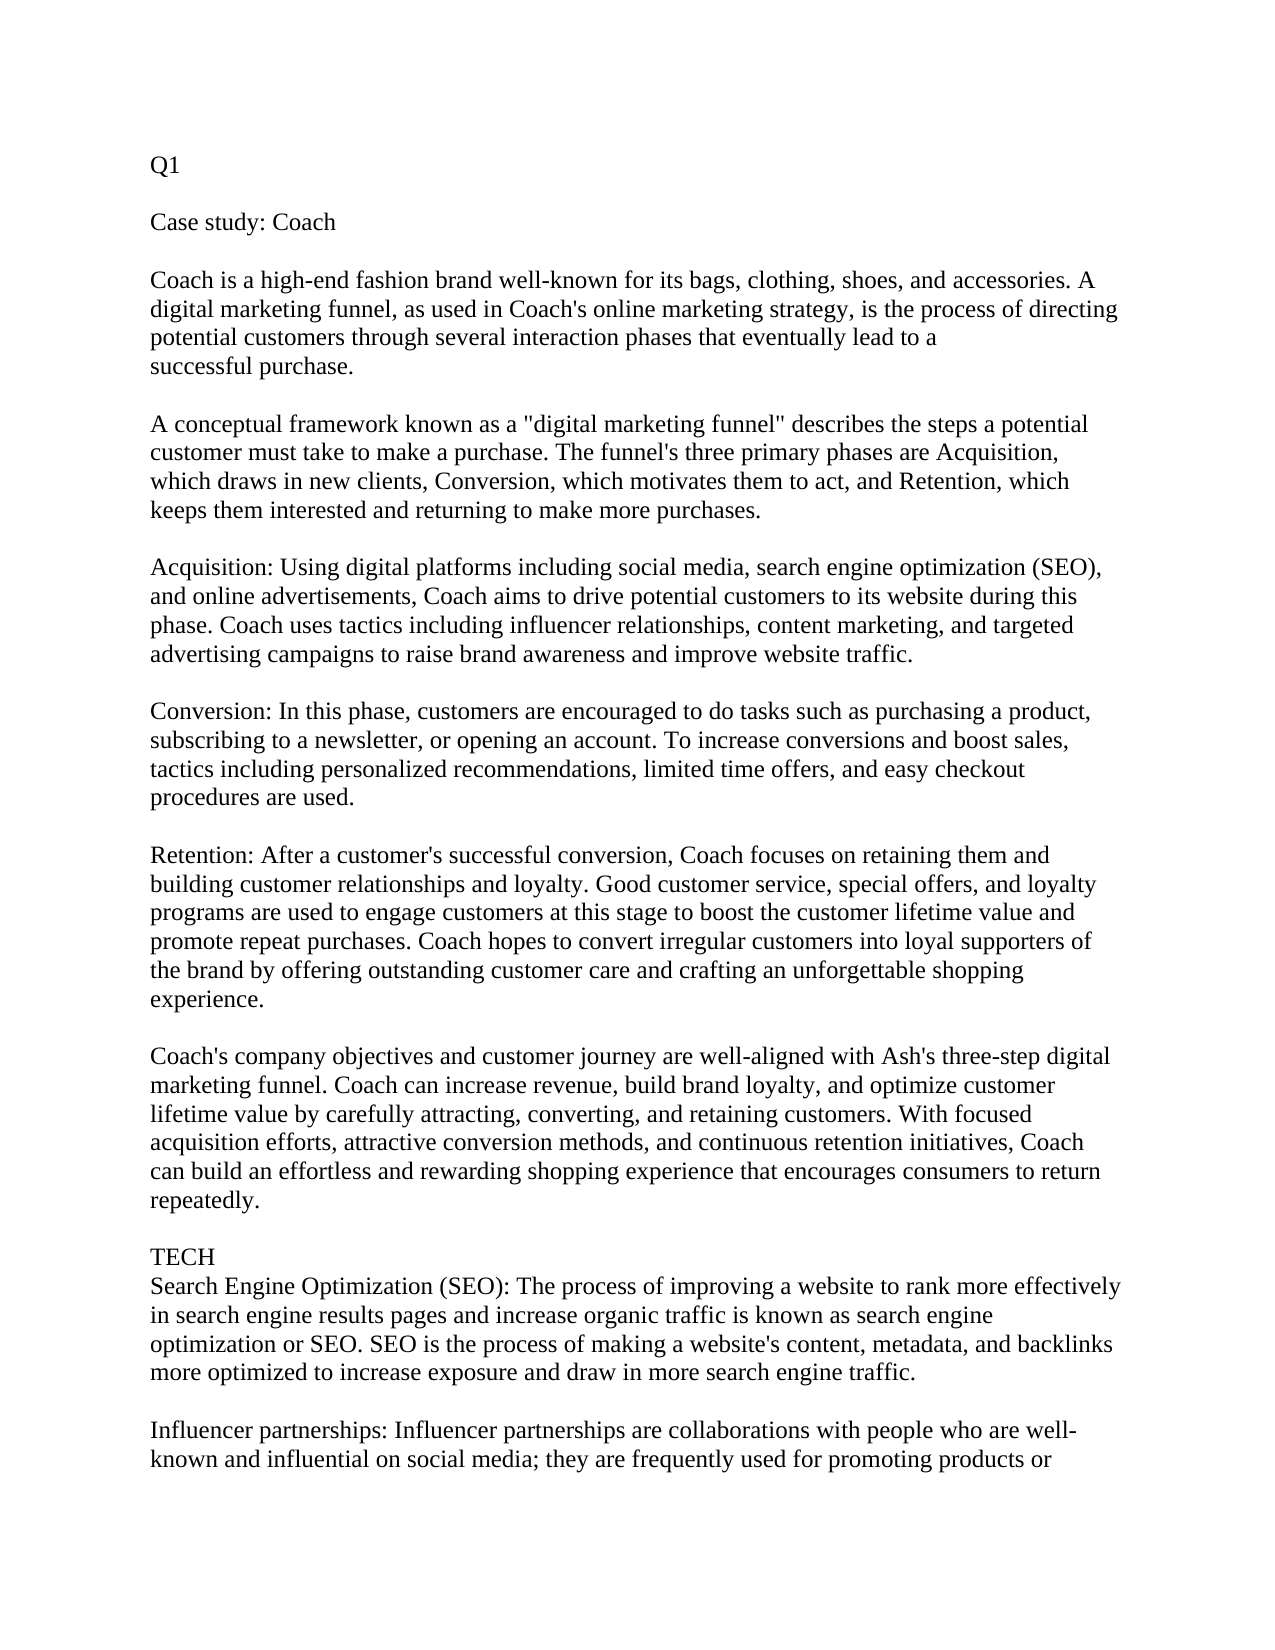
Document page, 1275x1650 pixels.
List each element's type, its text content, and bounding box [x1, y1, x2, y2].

text Acquisition: Using digital platforms including social media, search engine optimization (SEO), and online advertisements, Coach aims to drive potential customers to its website during this phase. Coach uses tactics including influencer relationships, content marketing, and targeted advertising campaigns to raise brand awareness and improve website traffic. Conversion: In this phase, customers are encouraged to do tasks such as purchasing a product, subscribing to a newsletter, or opening an account. To increase conversions and boost sales, tactics including personalized recommendations, limited time offers, and easy checkout procedures are used. [150, 552, 1125, 811]
text Coach's company objectives and customer journey are well-aligned with Ash's three-step digital marketing funnel. Coach can increase revenue, build brand loyalty, and optimize customer lifetime value by carefully attracting, converting, and retaining customers. With focused acquisition efforts, attractive conversion methods, and continuous retention initiatives, Coach can build an effortless and rewarding shopping experience that encourages consumers to return repeatedly. [150, 1041, 1125, 1214]
text Case study: Coach [150, 207, 1125, 236]
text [150, 1271, 1125, 1472]
text A conceptual framework known as a "digital marketing funnel" describes the steps a potential customer must take to make a purchase. The funnel's three primary phases are Acquisition, which draws in new clients, Conversion, which motivates them to act, and Retention, which keeps them interested and returning to make more purchases. [150, 409, 1125, 524]
text Retention: After a customer's successful conversion, Coach focuses on retaining them and building customer relationships and loyalty. Good customer service, special offers, and loyalty programs are used to engage customers at this stage to boost the customer lifetime value and promote repeat purchases. Coach hopes to convert irregular customers into loyal supporters of the brand by offering outstanding customer care and crafting an unforgettable shopping experience. [150, 840, 1125, 1012]
text TECH [150, 1242, 1125, 1271]
text Q1 [150, 150, 1125, 179]
text Coach is a high-end fashion brand well-known for its bags, clothing, shoes, and accessories. A digital marketing funnel, as used in Coach's online marketing strategy, is the process of directing potential customers through several interaction phases that eventually lead to a successful purchase. [150, 265, 1125, 380]
